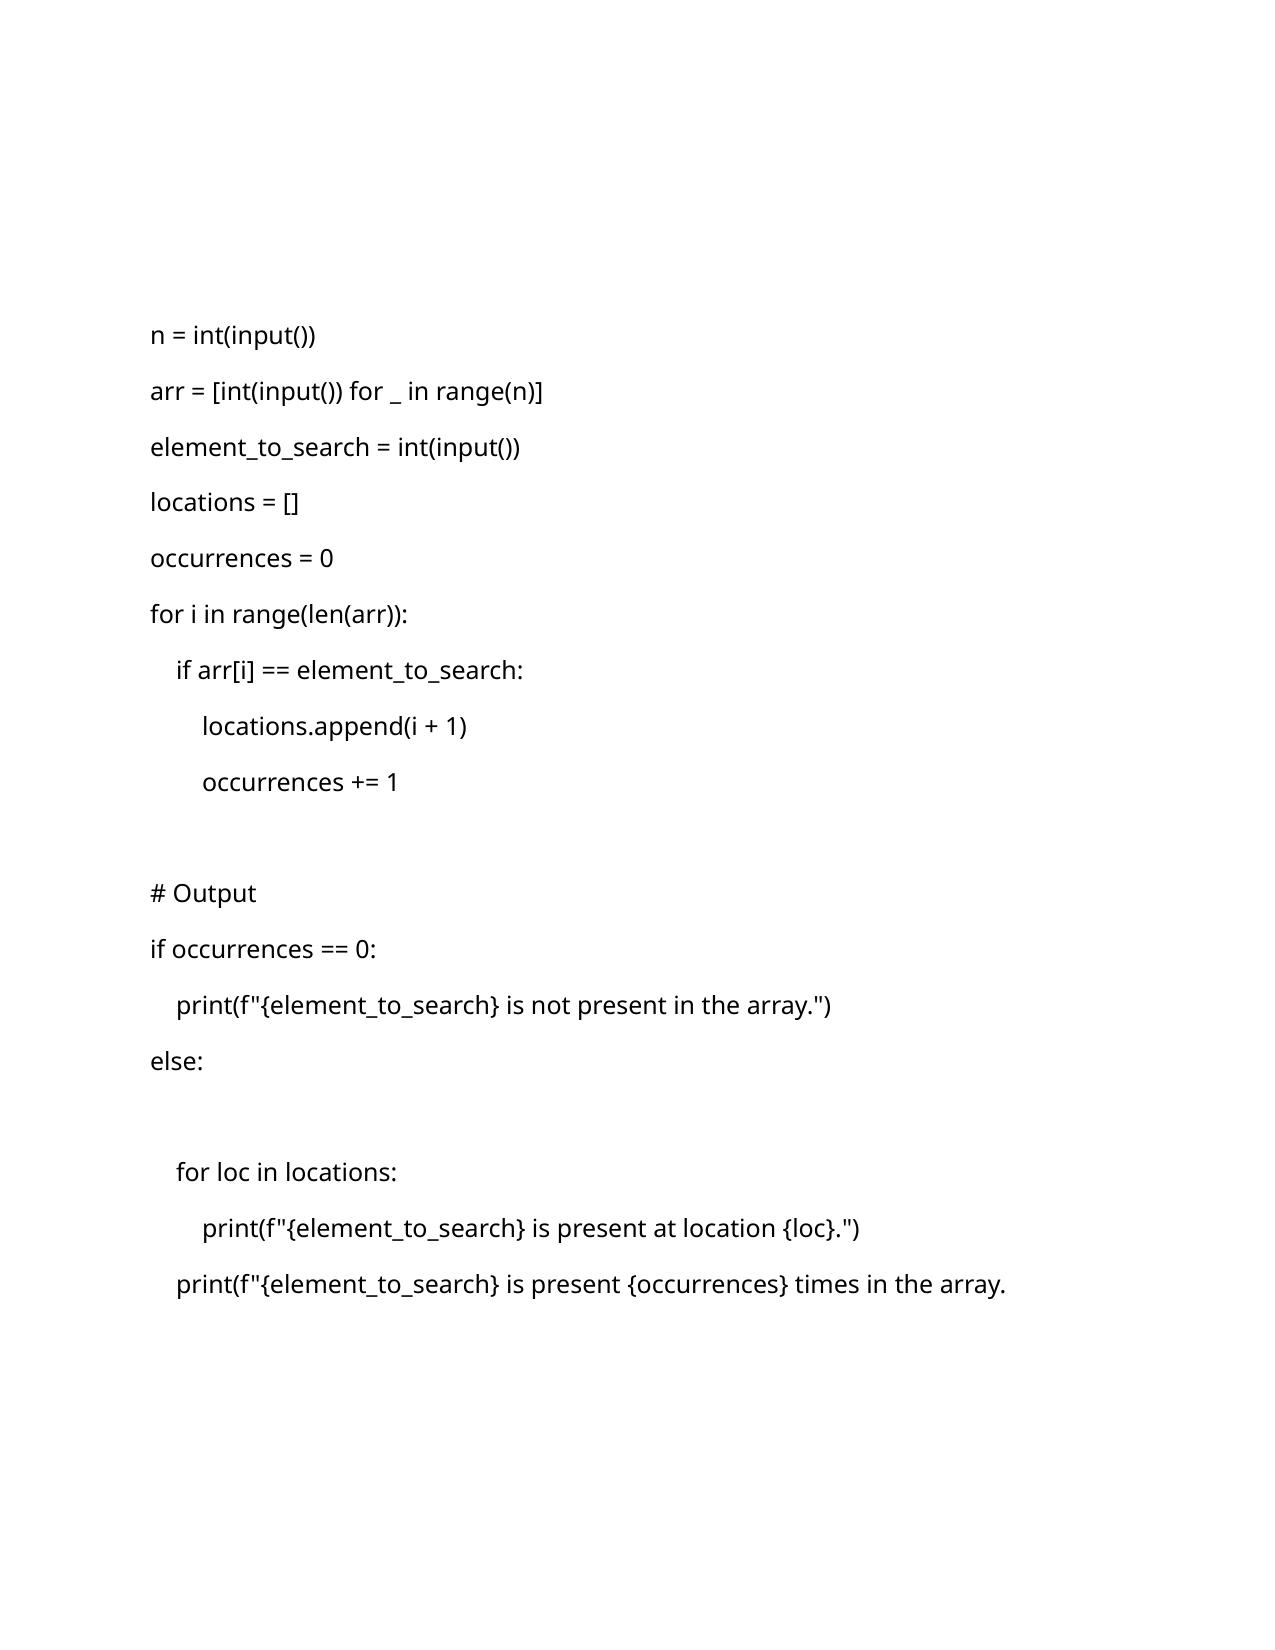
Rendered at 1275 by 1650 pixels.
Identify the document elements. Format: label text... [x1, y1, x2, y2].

text print(f"{element_to_search} is not present in the array.") [150, 987, 1125, 1022]
text occurrences = 0 [150, 541, 1125, 575]
text if occurrences == 0: [150, 932, 1125, 966]
text print(f"{element_to_search} is present {occurrences} times in the array. [150, 1267, 1125, 1301]
text locations = [] [150, 485, 1125, 519]
text # Output [150, 876, 1125, 910]
text locations.append(i + 1) [150, 708, 1125, 742]
text arr = [int(input()) for _ in range(n)] [150, 373, 1125, 407]
text if arr[i] == element_to_search: [150, 652, 1125, 687]
text for loc in locations: [150, 1155, 1125, 1189]
text n = int(input()) [150, 317, 1125, 352]
text else: [150, 1043, 1125, 1077]
text print(f"{element_to_search} is present at location {loc}.") [150, 1211, 1125, 1245]
text for i in range(len(arr)): [150, 597, 1125, 631]
text element_to_search = int(input()) [150, 429, 1125, 463]
text occurrences += 1 [150, 764, 1125, 798]
